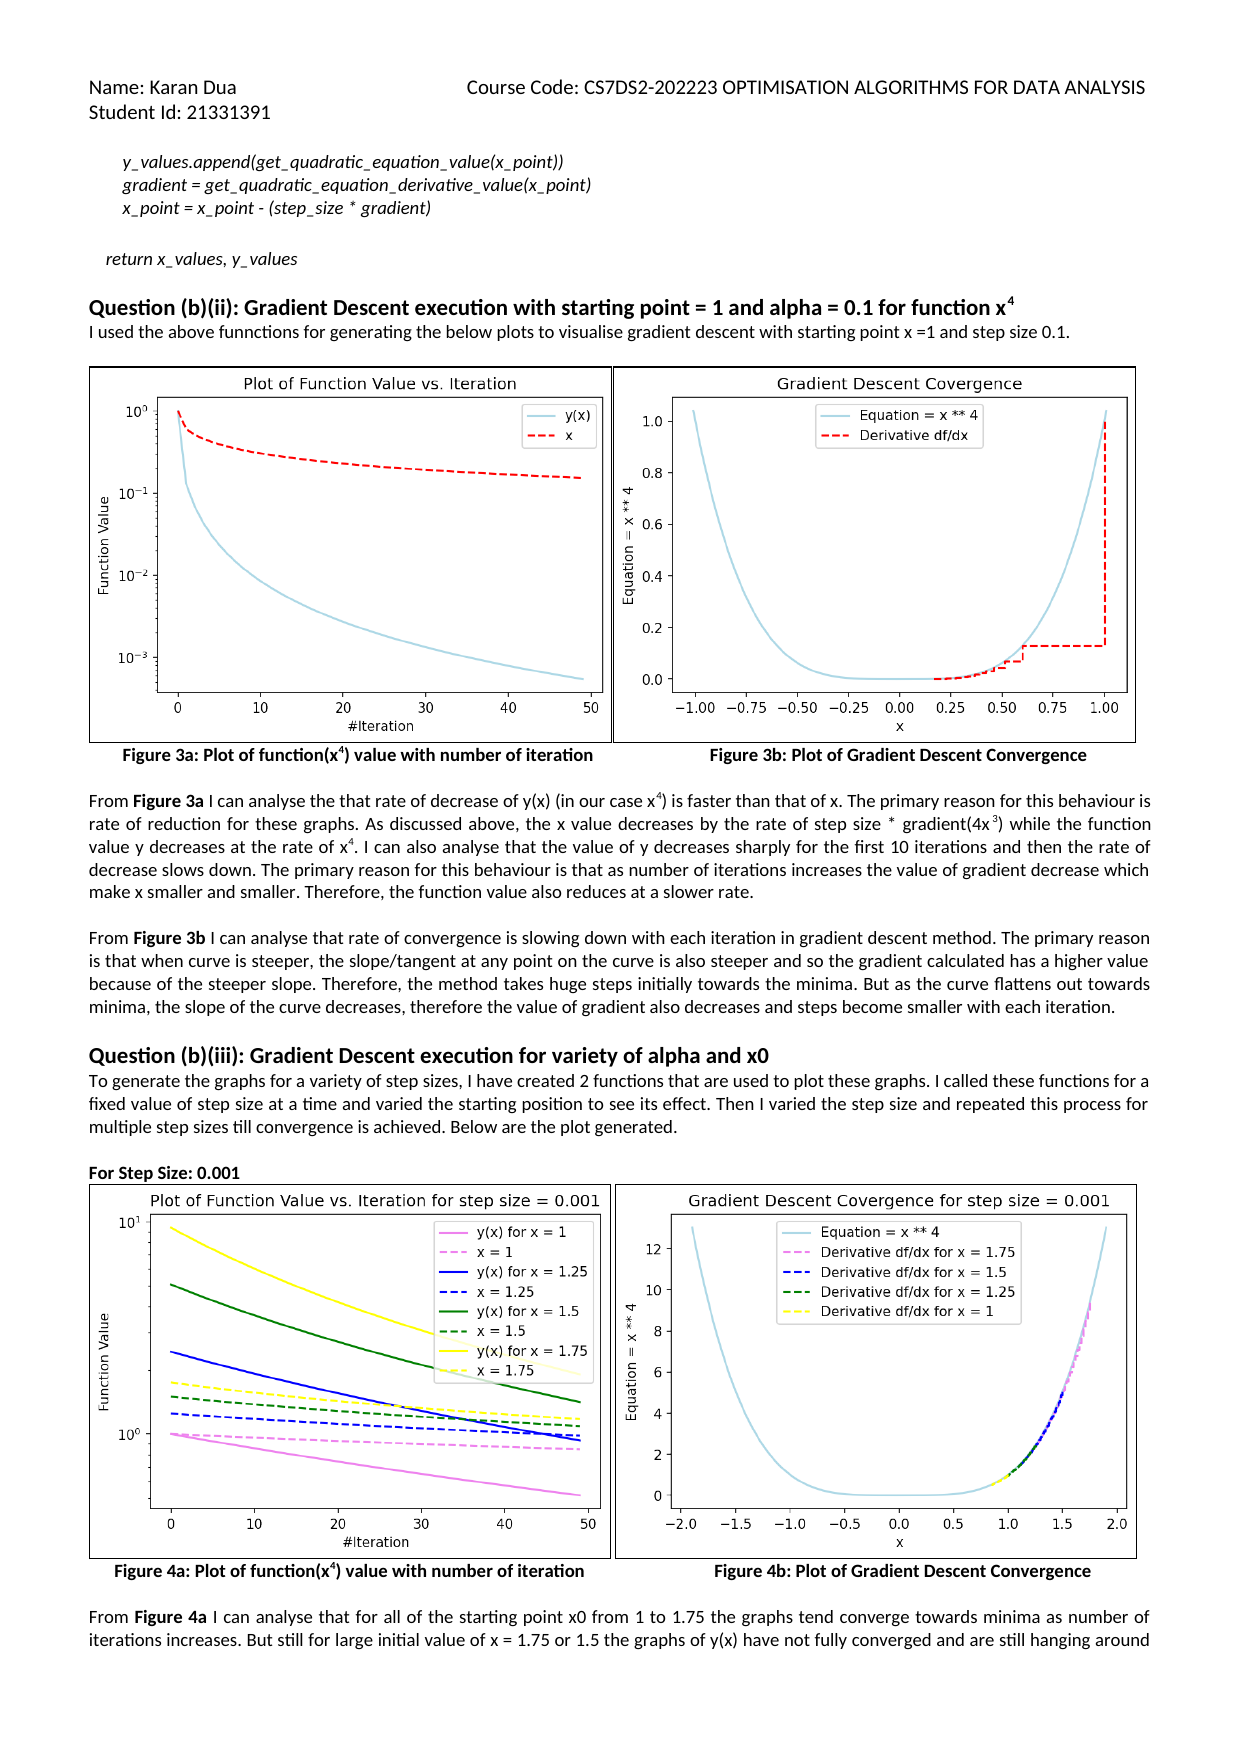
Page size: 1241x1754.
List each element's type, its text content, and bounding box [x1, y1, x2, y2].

text From Figure 3b I can analyse that rate of convergence is slowing down with each iteration in gradient descent method. The primary reason is that when curve is steeper, the slope/tangent at any point on the curve is also steeper and so the gradient calculated has a higher value because of the steeper slope. Therefore, the method takes huge steps initially towards the minima. But as the curve flattens out towards minima, the slope of the curve decreases, therefore the value of gradient also decreases and steps become smaller with each iteration. [89, 927, 1152, 1018]
text Question (b)(ii): Gradient Descent execution with starting point = 1 and alpha = 0.1 for function x4 [89, 293, 1152, 321]
text y_values.append(get_quadratic_equation_value(x_point)) [89, 150, 1152, 173]
picture [90, 1185, 610, 1558]
picture [616, 1185, 1136, 1558]
text x_point = x_point - (step_size * gradient) [89, 196, 1152, 219]
text To generate the graphs for a variety of step sizes, I have created 2 functions that are used to plot these graphs. I called these functions for a fixed value of step size at a time and varied the starting position to see its effect. Then I varied the step size and repeated this process for multiple step sizes till convergence is achieved. Below are the plot generated. [89, 1069, 1152, 1138]
text For Step Size: 0.001 [89, 1161, 1152, 1184]
picture [90, 368, 611, 742]
text Figure 3a: Plot of function(x4) value with number of iteration Figure 3b: Plot of Gradient Descent Convergence [89, 743, 1152, 766]
text gradient = get_quadratic_equation_derivative_value(x_point) [89, 173, 1152, 196]
text From Figure 3a I can analyse the that rate of decrease of y(x) (in our case x4) is faster than that of x. The primary reason for this behaviour is rate of reduction for these graphs. As discussed above, the x value decreases by the rate of step size * gradient(4x3) while the function value y decreases at the rate of x4. I can also analyse that the value of y decreases sharply for the first 10 iterations and then the rate of decrease slows down. The primary reason for this behaviour is that as number of iterations increases the value of gradient decrease which make x smaller and smaller. Therefore, the function value also reduces at a slower rate. [89, 789, 1152, 904]
text Question (b)(iii): Gradient Descent execution for variety of alpha and x0 [89, 1041, 1152, 1069]
text I used the above funnctions for generating the below plots to visualise gradient descent with starting point x =1 and step size 0.1. [89, 321, 1152, 343]
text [89, 1605, 1152, 1651]
text Figure 4a: Plot of function(x4) value with number of iteration Figure 4b: Plot of Gradient Descent Convergence [89, 1559, 1152, 1582]
picture [614, 368, 1135, 742]
text return x_values, y_values [89, 247, 1152, 270]
